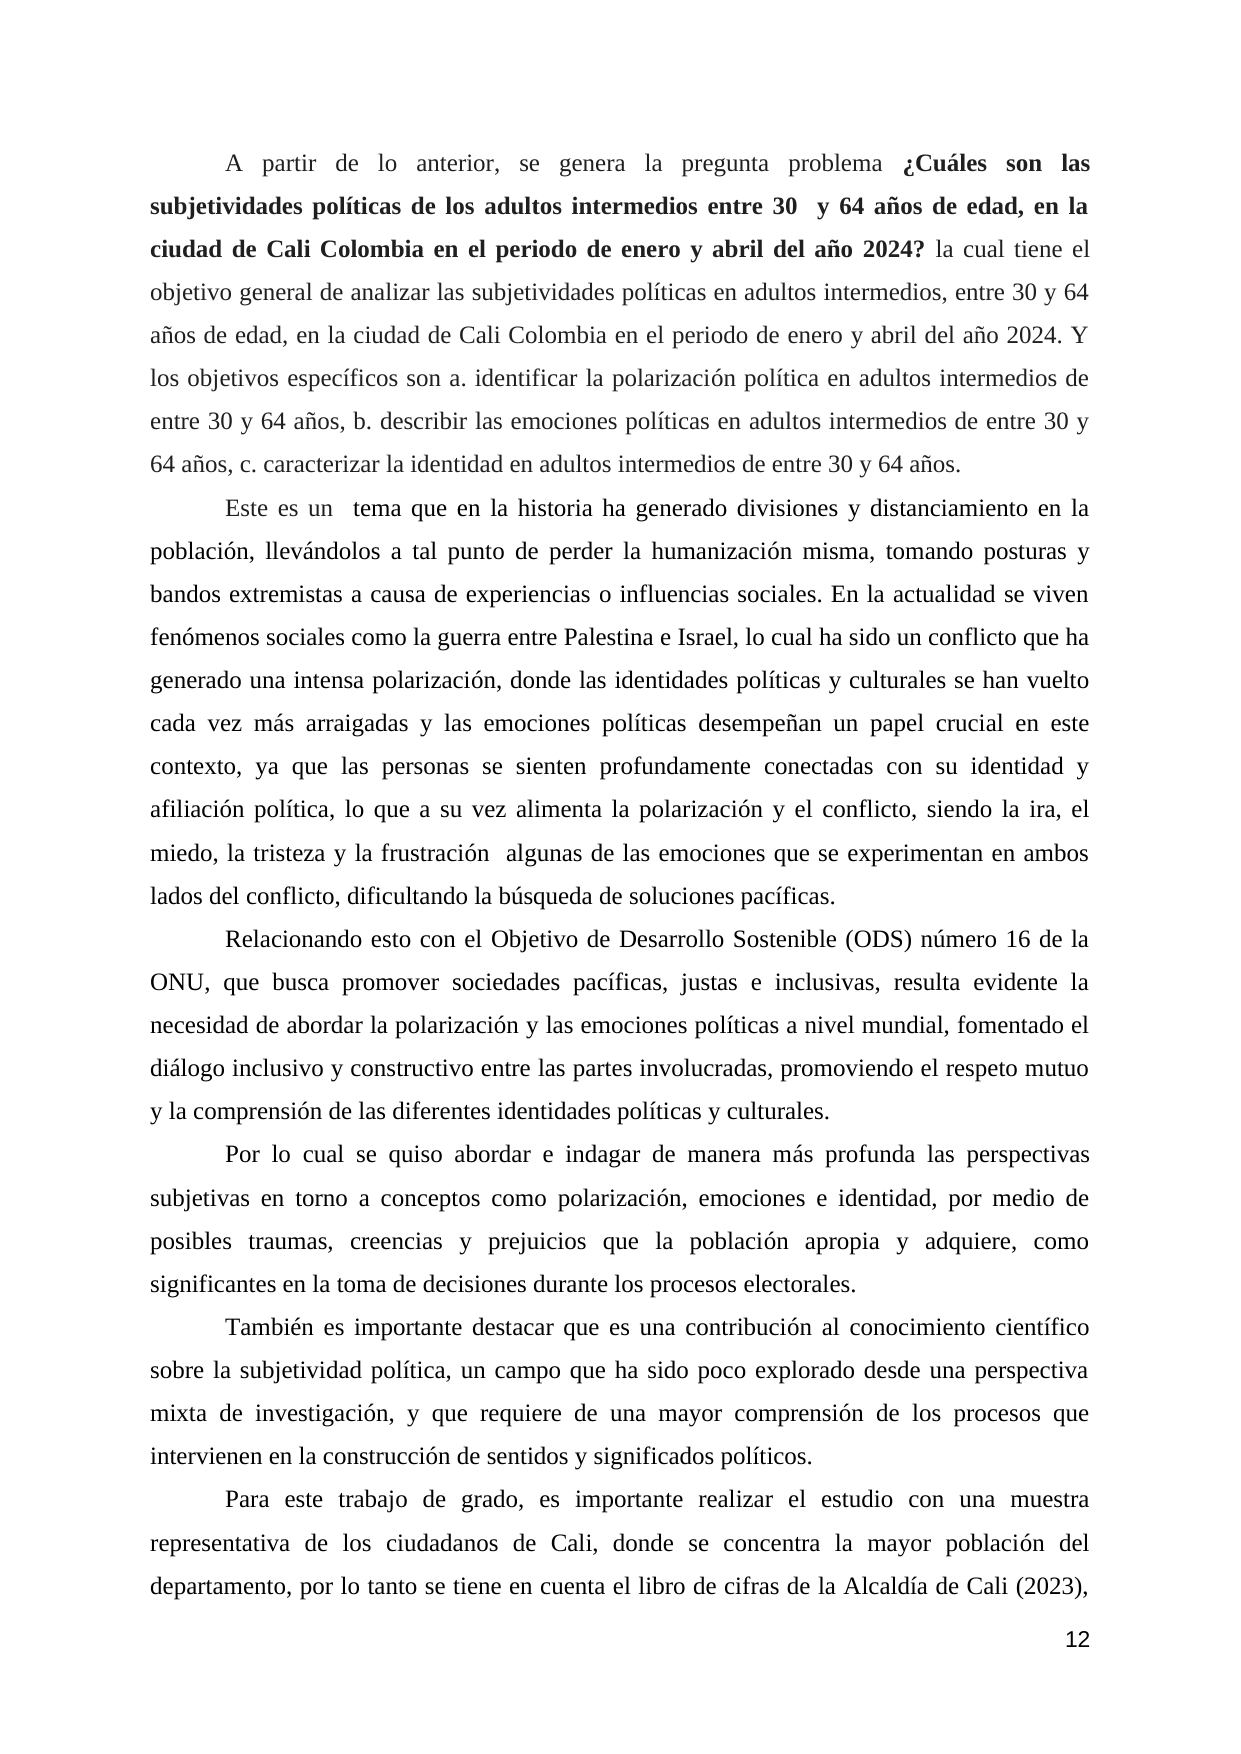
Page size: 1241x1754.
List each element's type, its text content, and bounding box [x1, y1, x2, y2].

text A partir de lo anterior, se genera la pregunta problema ¿Cuáles son las subjetividades políticas de los adultos intermedios entre 30 y 64 años de edad, en la ciudad de Cali Colombia en el periodo de enero y abril del año 2024? la cual tiene el objetivo general de analizar las subjetividades políticas en adultos intermedios, entre 30 y 64 años de edad, en la ciudad de Cali Colombia en el periodo de enero y abril del año 2024. Y los objetivos específicos son a. identificar la polarización política en adultos intermedios de entre 30 y 64 años, b. describir las emociones políticas en adultos intermedios de entre 30 y 64 años, c. caracterizar la identidad en adultos intermedios de entre 30 y 64 años. [150, 148, 1090, 478]
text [150, 1484, 1090, 1599]
text Por lo cual se quiso abordar e indagar de manera más profunda las perspectivas subjetivas en torno a conceptos como polarización, emociones e identidad, por medio de posibles traumas, creencias y prejuicios que la población apropia y adquiere, como significantes en la toma de decisiones durante los procesos electorales. [150, 1139, 1090, 1298]
text También es importante destacar que es una contribución al conocimiento científico sobre la subjetividad política, un campo que ha sido poco explorado desde una perspectiva mixta de investigación, y que requiere de una mayor comprensión de los procesos que intervienen en la construcción de sentidos y significados políticos. [150, 1312, 1090, 1470]
text Este es un tema que en la historia ha generado divisiones y distanciamiento en la población, llevándolos a tal punto de perder la humanización misma, tomando posturas y bandos extremistas a causa de experiencias o influencias sociales. En la actualidad se viven fenómenos sociales como la guerra entre Palestina e Israel, lo cual ha sido un conflicto que ha generado una intensa polarización, donde las identidades políticas y culturales se han vuelto cada vez más arraigadas y las emociones políticas desempeñan un papel crucial en este contexto, ya que las personas se sienten profundamente conectadas con su identidad y afiliación política, lo que a su vez alimenta la polarización y el conflicto, siendo la ira, el miedo, la tristeza y la frustración algunas de las emociones que se experimentan en ambos lados del conflicto, dificultando la búsqueda de soluciones pacíficas. [150, 493, 1090, 909]
text Relacionando esto con el Objetivo de Desarrollo Sostenible (ODS) número 16 de la ONU, que busca promover sociedades pacíficas, justas e inclusivas, resulta evidente la necesidad de abordar la polarización y las emociones políticas a nivel mundial, fomentado el diálogo inclusivo y constructivo entre las partes involucradas, promoviendo el respeto mutuo y la comprensión de las diferentes identidades políticas y culturales. [150, 924, 1090, 1125]
